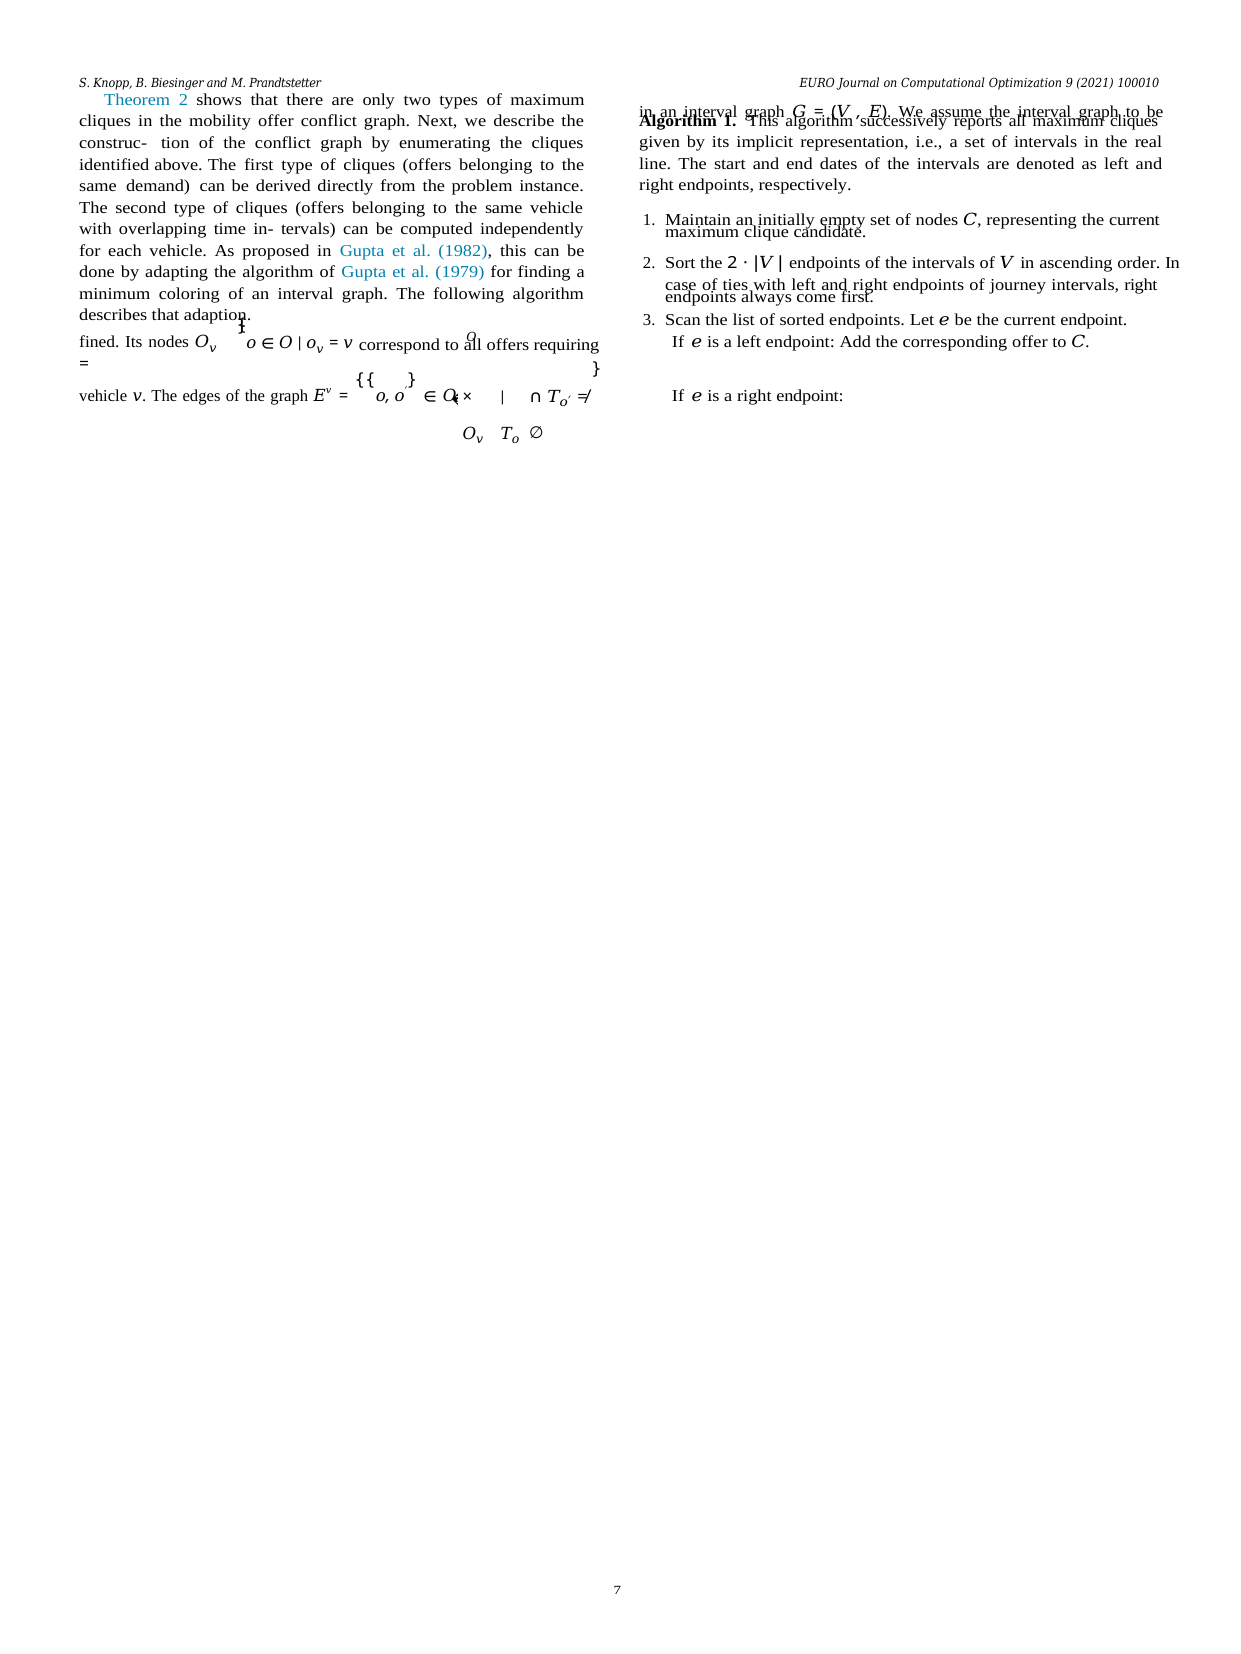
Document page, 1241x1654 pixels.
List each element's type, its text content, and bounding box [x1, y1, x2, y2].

text 𝑜 ∈ 𝑂 ∣ 𝑜𝑣 = 𝑣 [246, 331, 354, 353]
text case of ties with left and right endpoints of journey intervals, right [665, 277, 1186, 294]
text 𝑂 [358, 331, 585, 344]
text in an interval graph 𝐺 = (𝑉 , 𝐸). We assume the interval graph to be Algorithm 1. This algorithm successively reports all maximum cliques [639, 109, 1164, 130]
list Scan the list of sorted endpoints. Let 𝑒 be the current endpoint. [643, 304, 1186, 331]
picture [155, 97, 161, 105]
text given by its implicit representation, i.e., a set of intervals in the real line. The start and end dates of the intervals are denoted as left and right endpoints, respectively. [639, 132, 1163, 194]
picture [362, 248, 369, 260]
picture [363, 269, 370, 281]
picture [419, 265, 423, 277]
text ∩ 𝑇𝑜′ ≠ ∅ [529, 375, 606, 447]
list Maintain an initially empty set of nodes 𝐶, representing the current [643, 197, 1186, 233]
text Theorem 2 shows that there are only two types of maximum cliques in the mobility offer conflict graph. Next, we describe the construc- tion of the conflict graph by enumerating the cliques identified above. The first type of cliques (offers belonging to the same demand) can be derived directly from the problem instance. The second type of cliques (offers belonging to the same vehicle with overlapping time in- tervals) can be computed independently for each vehicle. As proposed in Gupta et al. (1982), this can be done by adapting the algorithm of Gupta et al. (1979) for finding a minimum coloring of an interval graph. The following algorithm describes that adaption. [79, 89, 584, 324]
text If 𝑒 is a left endpoint: Add the corresponding offer to 𝐶. [672, 331, 1186, 352]
text If 𝑒 is a right endpoint: [672, 374, 1186, 408]
text fined. Its nodes 𝑂𝑣 = [79, 331, 232, 374]
picture [414, 248, 420, 256]
picture [379, 269, 385, 277]
list Sort the 2 ⋅ |𝑉 | endpoints of the intervals of 𝑉 in ascending order. In [643, 239, 1186, 277]
text ∣ 𝑇𝑜 [500, 374, 524, 446]
picture [460, 266, 468, 277]
text vehicle 𝑣. The edges of the graph 𝐸𝑣 = {{𝑜, 𝑜′} ∈ 𝑂 [79, 374, 457, 408]
text × 𝑂𝑣 [462, 374, 495, 446]
